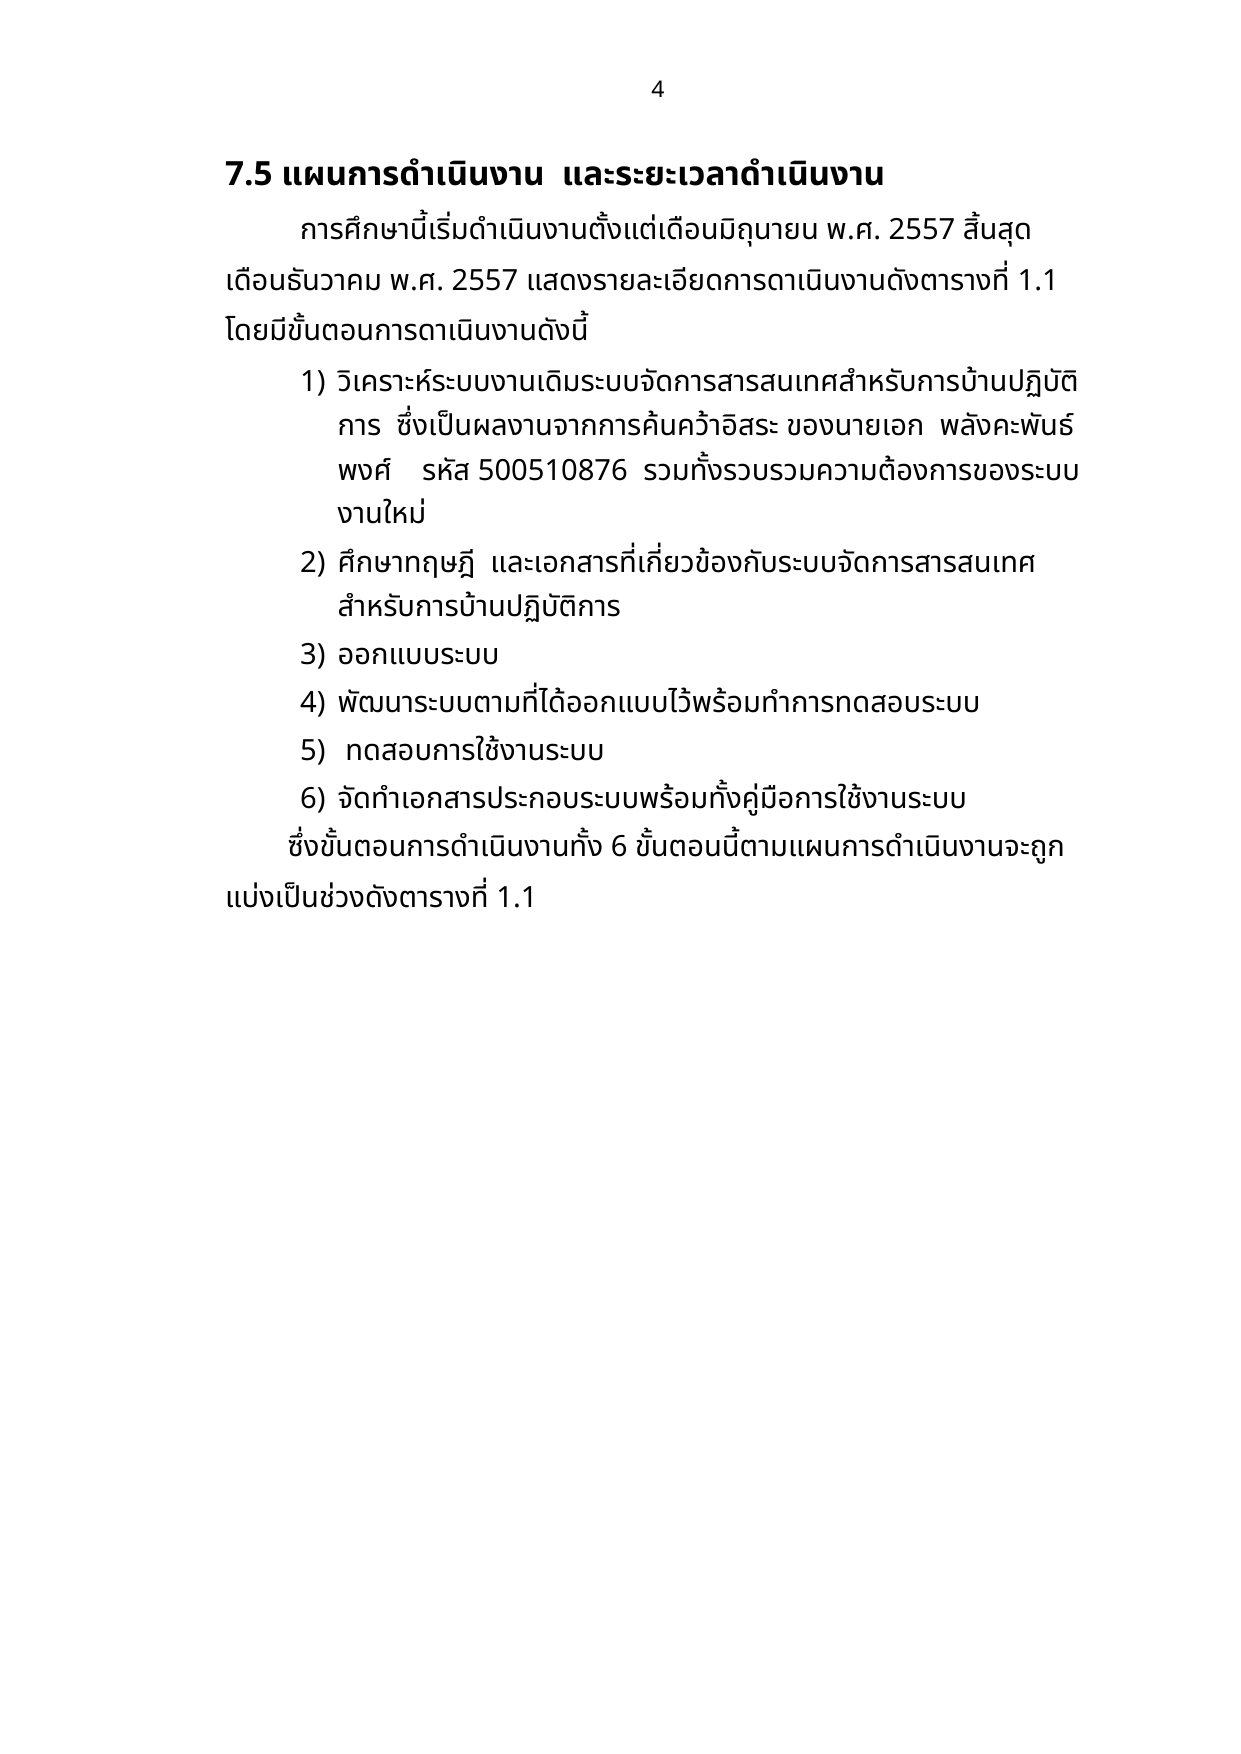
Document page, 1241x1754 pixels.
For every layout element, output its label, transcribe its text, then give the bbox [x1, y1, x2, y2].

list ศึกษาทฤษฎี และเอกสารที่เกี่ยวข้องกับระบบจัดการสารสนเทศสำหรับการบ้านปฏิบัติการ [300, 541, 1090, 629]
subtitle แผนการดำเนินงาน และระยะเวลาดำเนินงาน [225, 150, 1090, 201]
list ออกแบบระบบ [300, 633, 1090, 677]
list จัดทำเอกสารประกอบระบบพร้อมทั้งคู่มือการใช้งานระบบ [300, 777, 1090, 821]
list วิเคราะห์ระบบงานเดิมระบบจัดการสารสนเทศสำหรับการบ้านปฏิบัติการ ซึ่งเป็นผลงานจากการค้นคว้าอิสระ ของนายเอก พลังคะพันธ์พงศ์ รหัส 500510876 รวมทั้งรวบรวมความต้องการของระบบงานใหม่ [300, 360, 1090, 537]
text ซึ่งขั้นตอนการดำเนินงานทั้ง 6 ขั้นตอนนี้ตามแผนการดำเนินงานจะถูกแบ่งเป็นช่วงดังตารางที่ 1.1 [225, 825, 1090, 920]
list พัฒนาระบบตามที่ได้ออกแบบไว้พร้อมทำการทดสอบระบบ [300, 681, 1090, 725]
list ทดสอบการใช้งานระบบ [300, 729, 1090, 773]
text การศึกษานี้เริ่มดำเนินงานตั้งแต่เดือนมิถุนายน พ.ศ. 2557 สิ้นสุดเดือนธันวาคม พ.ศ. 2557 แสดงรายละเอียดการดาเนินงานดังตารางที่ 1.1 โดยมีขั้นตอนการดาเนินงานดังนี้ [225, 208, 1090, 354]
